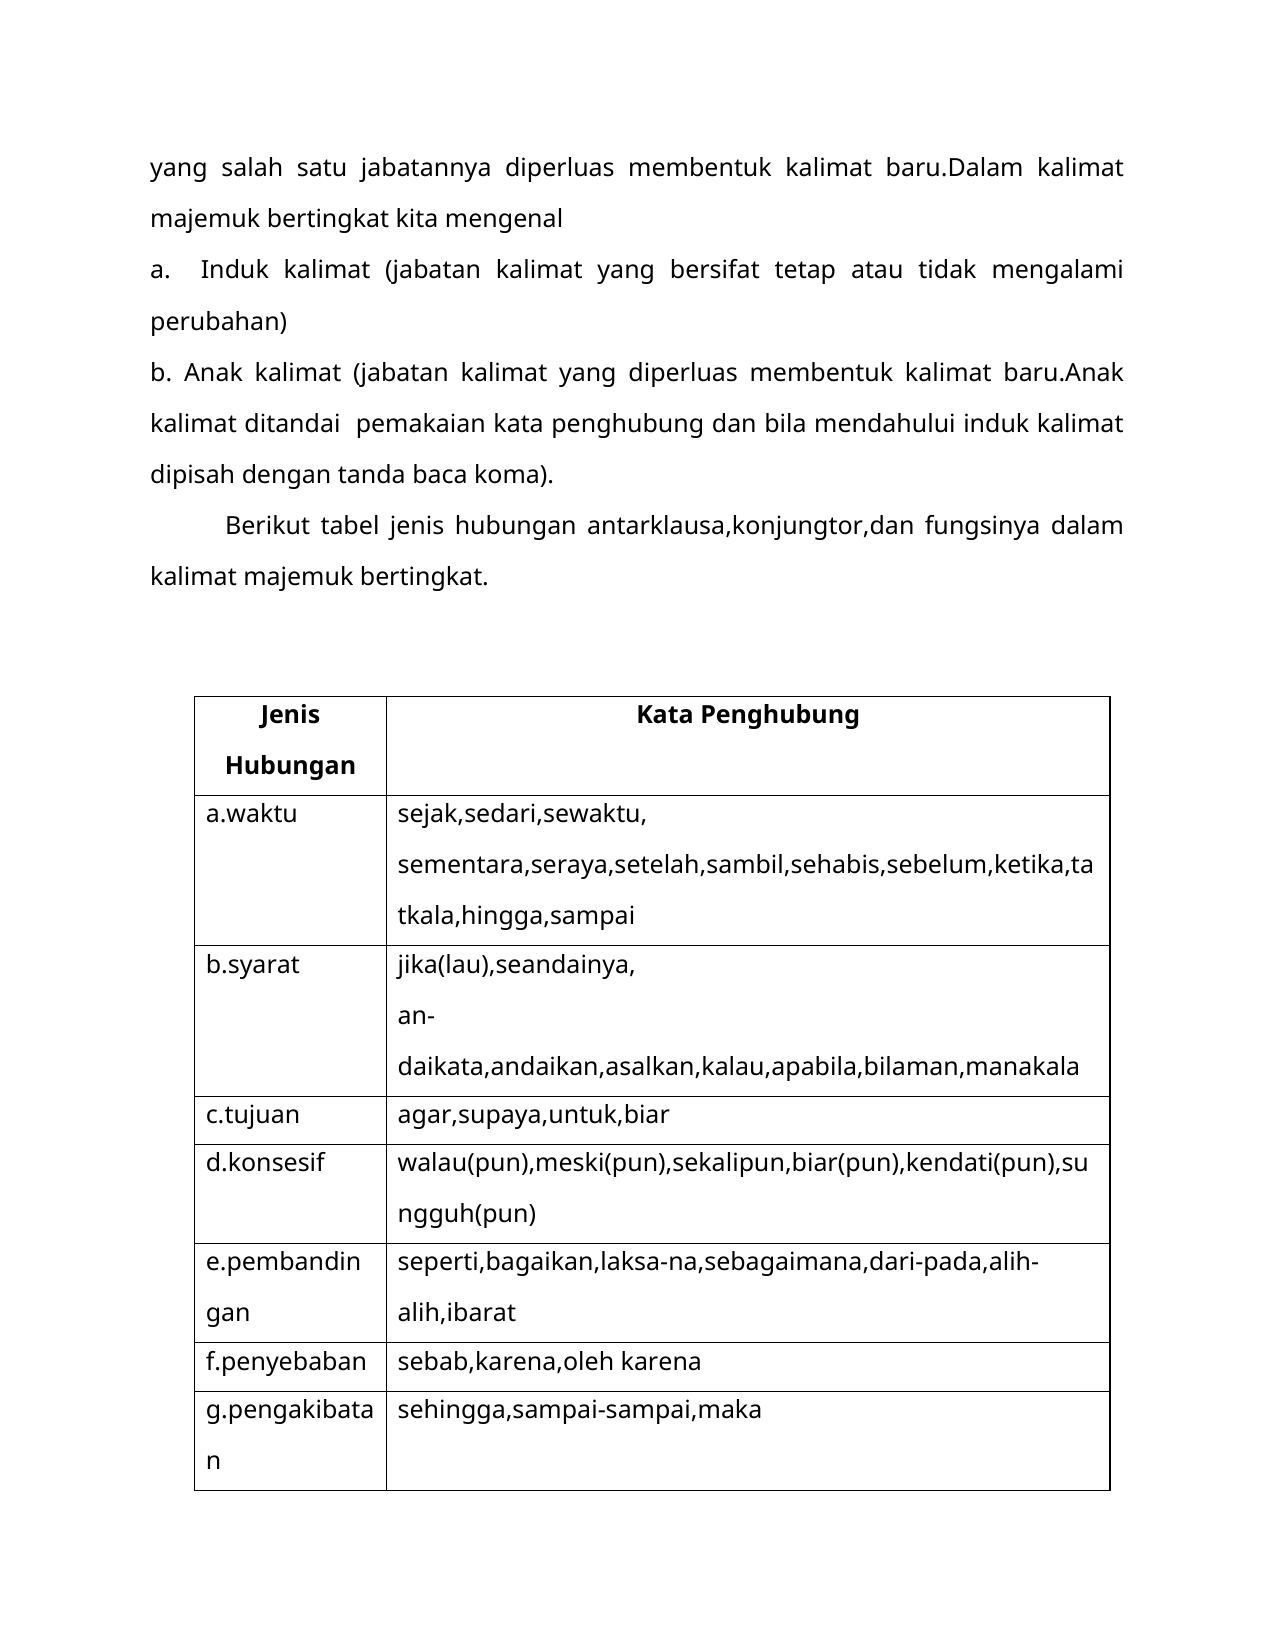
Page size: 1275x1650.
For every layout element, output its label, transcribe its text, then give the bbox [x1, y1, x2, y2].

table_cell seperti,bagaikan,laksa-na,sebagaimana,dari-pada,alih-alih,ibarat [387, 1244, 1109, 1342]
table_cell c.tujuan [195, 1097, 386, 1144]
table_header Kata Penghubung [387, 697, 1109, 795]
table_cell f.penyebaban [195, 1343, 386, 1391]
text b. Anak kalimat (jabatan kalimat yang diperluas membentuk kalimat baru.Anak kalimat ditandai pemakaian kata penghubung dan bila mendahului induk kalimat dipisah dengan tanda baca koma). [150, 354, 1125, 490]
table_cell b.syarat [195, 946, 386, 1096]
table_cell d.konsesif [195, 1145, 386, 1243]
table_cell a.waktu [195, 796, 386, 945]
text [112, 150, 1125, 235]
table_cell g.pengakibatan [195, 1392, 386, 1490]
table_cell sehingga,sampai-sampai,maka [387, 1392, 1109, 1490]
text Berikut tabel jenis hubungan antarklausa,konjungtor,dan fungsinya dalam kalimat majemuk bertingkat. [150, 507, 1125, 592]
table_cell sejak,sedari,sewaktu, sementara,seraya,setelah,sambil,sehabis,sebelum,ketika,tatkala,hingga,sampai [387, 796, 1109, 945]
table_cell jika(lau),seandainya, an-daikata,andaikan,asalkan,kalau,apabila,bilaman,manakala [387, 946, 1109, 1096]
table_cell sebab,karena,oleh karena [387, 1343, 1109, 1391]
table_cell agar,supaya,untuk,biar [387, 1097, 1109, 1144]
text a. Induk kalimat (jabatan kalimat yang bersifat tetap atau tidak mengalami perubahan) [150, 252, 1125, 337]
table_cell walau(pun),meski(pun),sekalipun,biar(pun),kendati(pun),sungguh(pun) [387, 1145, 1109, 1243]
table_header Jenis Hubungan [195, 697, 386, 795]
table_cell e.pembandingan [195, 1244, 386, 1342]
